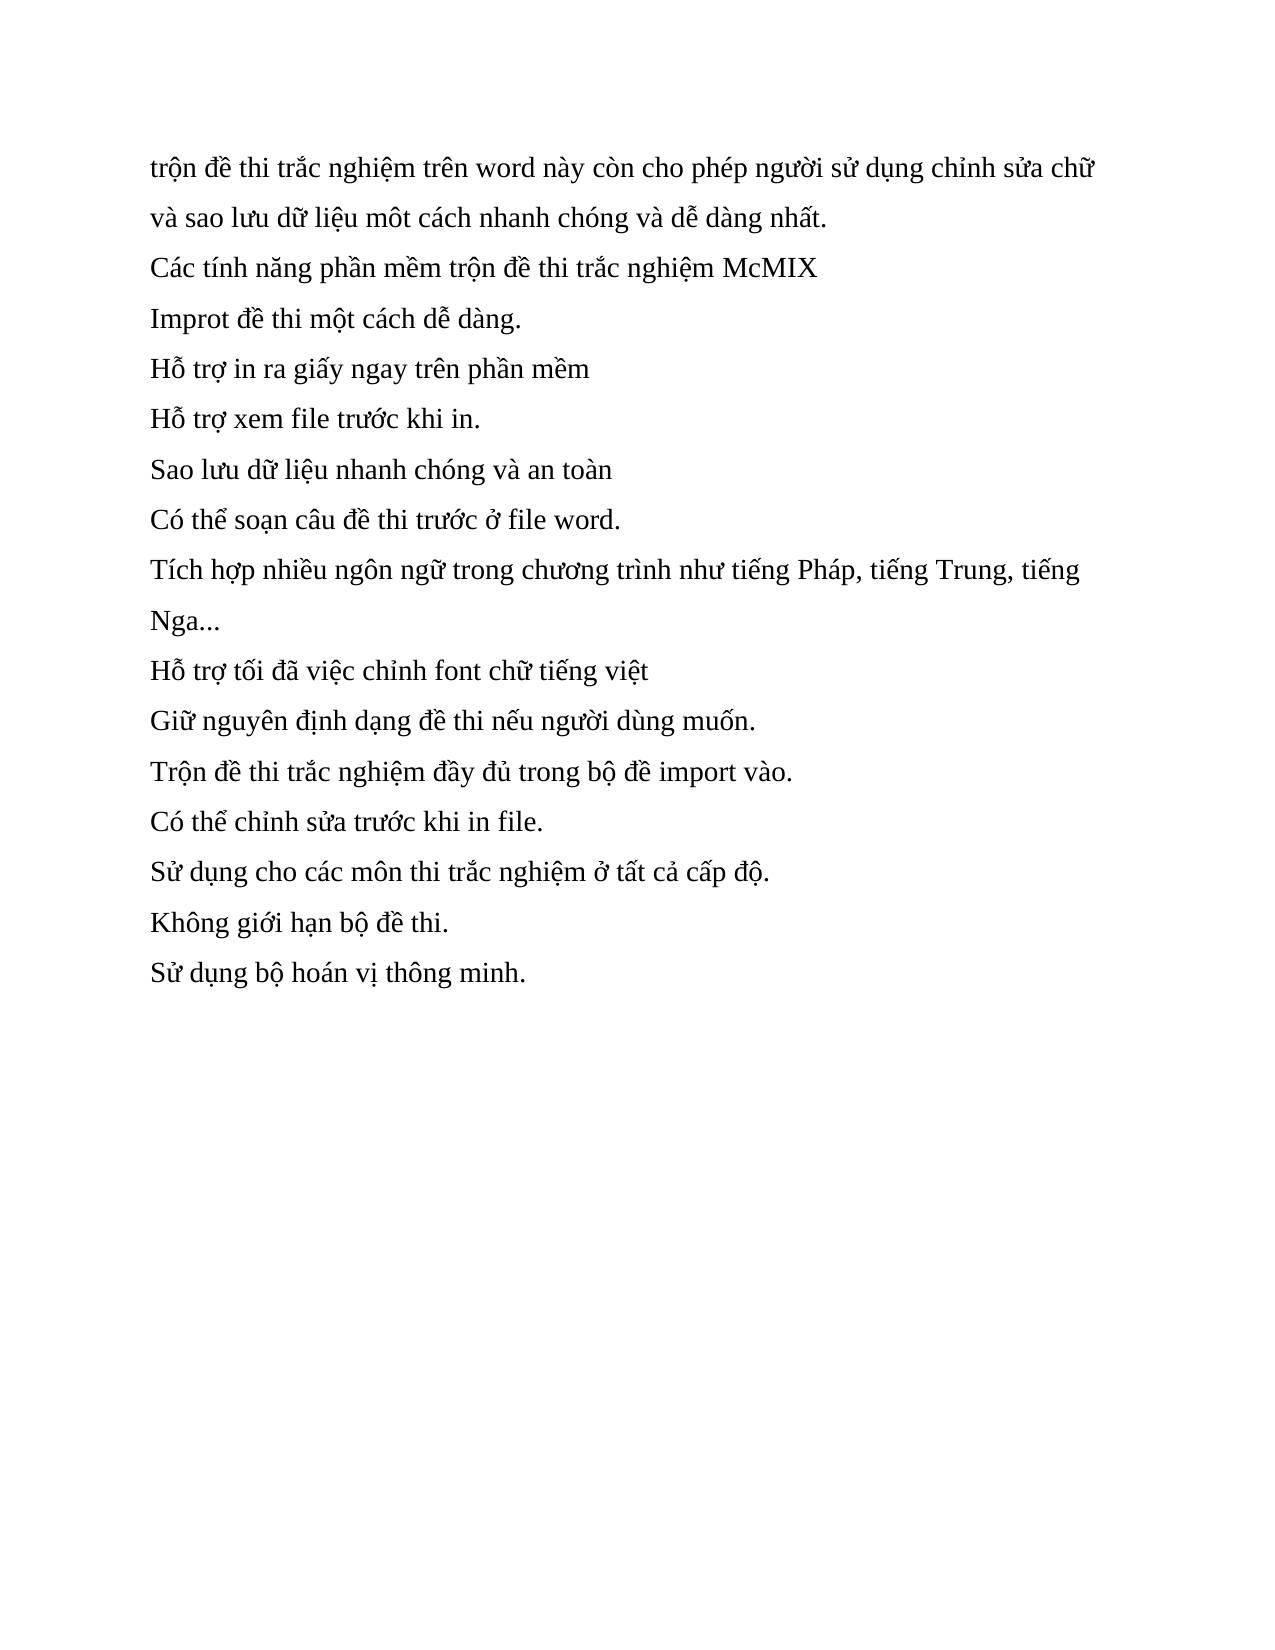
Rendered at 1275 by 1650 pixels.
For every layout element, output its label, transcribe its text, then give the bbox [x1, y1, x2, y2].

text Tích hợp nhiều ngôn ngữ trong chương trình như tiếng Pháp, tiếng Trung, tiếng Nga... [150, 552, 1125, 636]
text Hỗ trợ xem file trước khi in. [150, 402, 1125, 435]
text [150, 150, 1125, 234]
text Hỗ trợ tối đã việc chỉnh font chữ tiếng việt [150, 653, 1125, 687]
text Các tính năng phần mềm trộn đề thi trắc nghiệm McMIX [150, 251, 1125, 284]
text Có thể soạn câu đề thi trước ở file word. [150, 502, 1125, 536]
text Không giới hạn bộ đề thi. [150, 905, 1125, 938]
text Sử dụng bộ hoán vị thông minh. [150, 955, 1125, 988]
text Hỗ trợ in ra giấy ngay trên phần mềm [150, 351, 1125, 385]
text Sao lưu dữ liệu nhanh chóng và an toàn [150, 452, 1125, 485]
text Có thể chỉnh sửa trước khi in file. [150, 804, 1125, 838]
text Improt đề thi một cách dễ dàng. [150, 301, 1125, 334]
text Trộn đề thi trắc nghiệm đầy đủ trong bộ đề import vào. [150, 754, 1125, 787]
text Giữ nguyên định dạng đề thi nếu người dùng muốn. [150, 703, 1125, 737]
text Sử dụng cho các môn thi trắc nghiệm ở tất cả cấp độ. [150, 854, 1125, 888]
